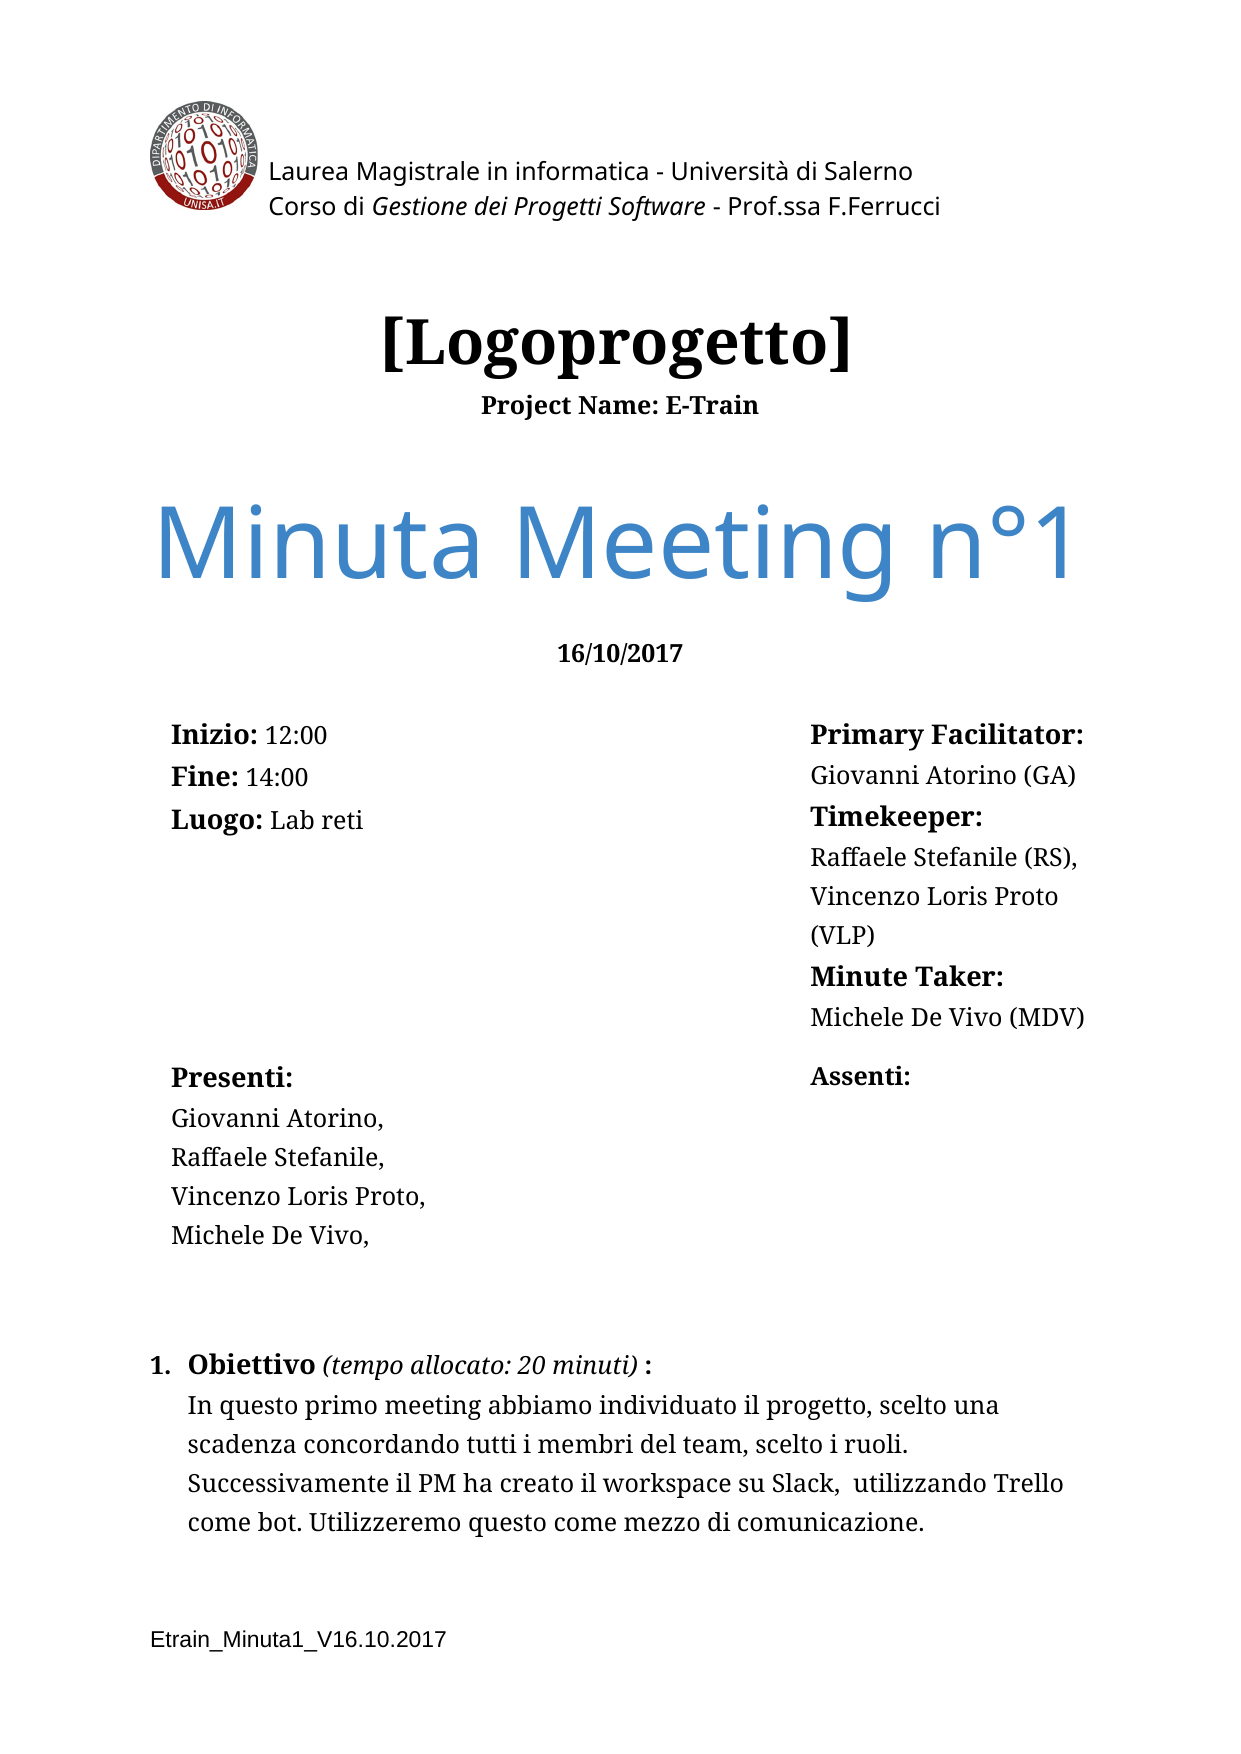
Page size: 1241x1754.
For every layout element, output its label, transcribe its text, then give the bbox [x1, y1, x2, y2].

text [Logoprogetto] Project Name: E-Train [150, 297, 1090, 422]
text In questo primo meeting abbiamo individuato il progetto, scelto una scadenza concordando tutti i membri del team, scelto i ruoli. Successivamente il PM ha creato il workspace su Slack, utilizzando Trello come bot. Utilizzeremo questo come mezzo di comunicazione. [187, 1387, 1090, 1539]
table_cell Presenti: Giovanni Atorino, Raffaele Stefanile, Vincenzo Loris Proto, Michele De Vivo, [160, 1048, 800, 1306]
table_cell Assenti: [800, 1048, 1101, 1306]
table_header Inizio: 12:00 Fine: 14:00 Luogo: Lab reti [160, 705, 800, 1048]
text Minuta Meeting n°1 [150, 472, 1090, 608]
subtitle Obiettivo (tempo allocato: 20 minuti) : [150, 1345, 1090, 1382]
text 16/10/2017 [150, 636, 1090, 670]
table_header Primary Facilitator: Giovanni Atorino (GA) Timekeeper: Raffaele Stefanile (RS), Vincenzo Loris Proto (VLP) Minute Taker: Michele De Vivo (MDV) [800, 705, 1101, 1048]
picture [150, 101, 258, 210]
